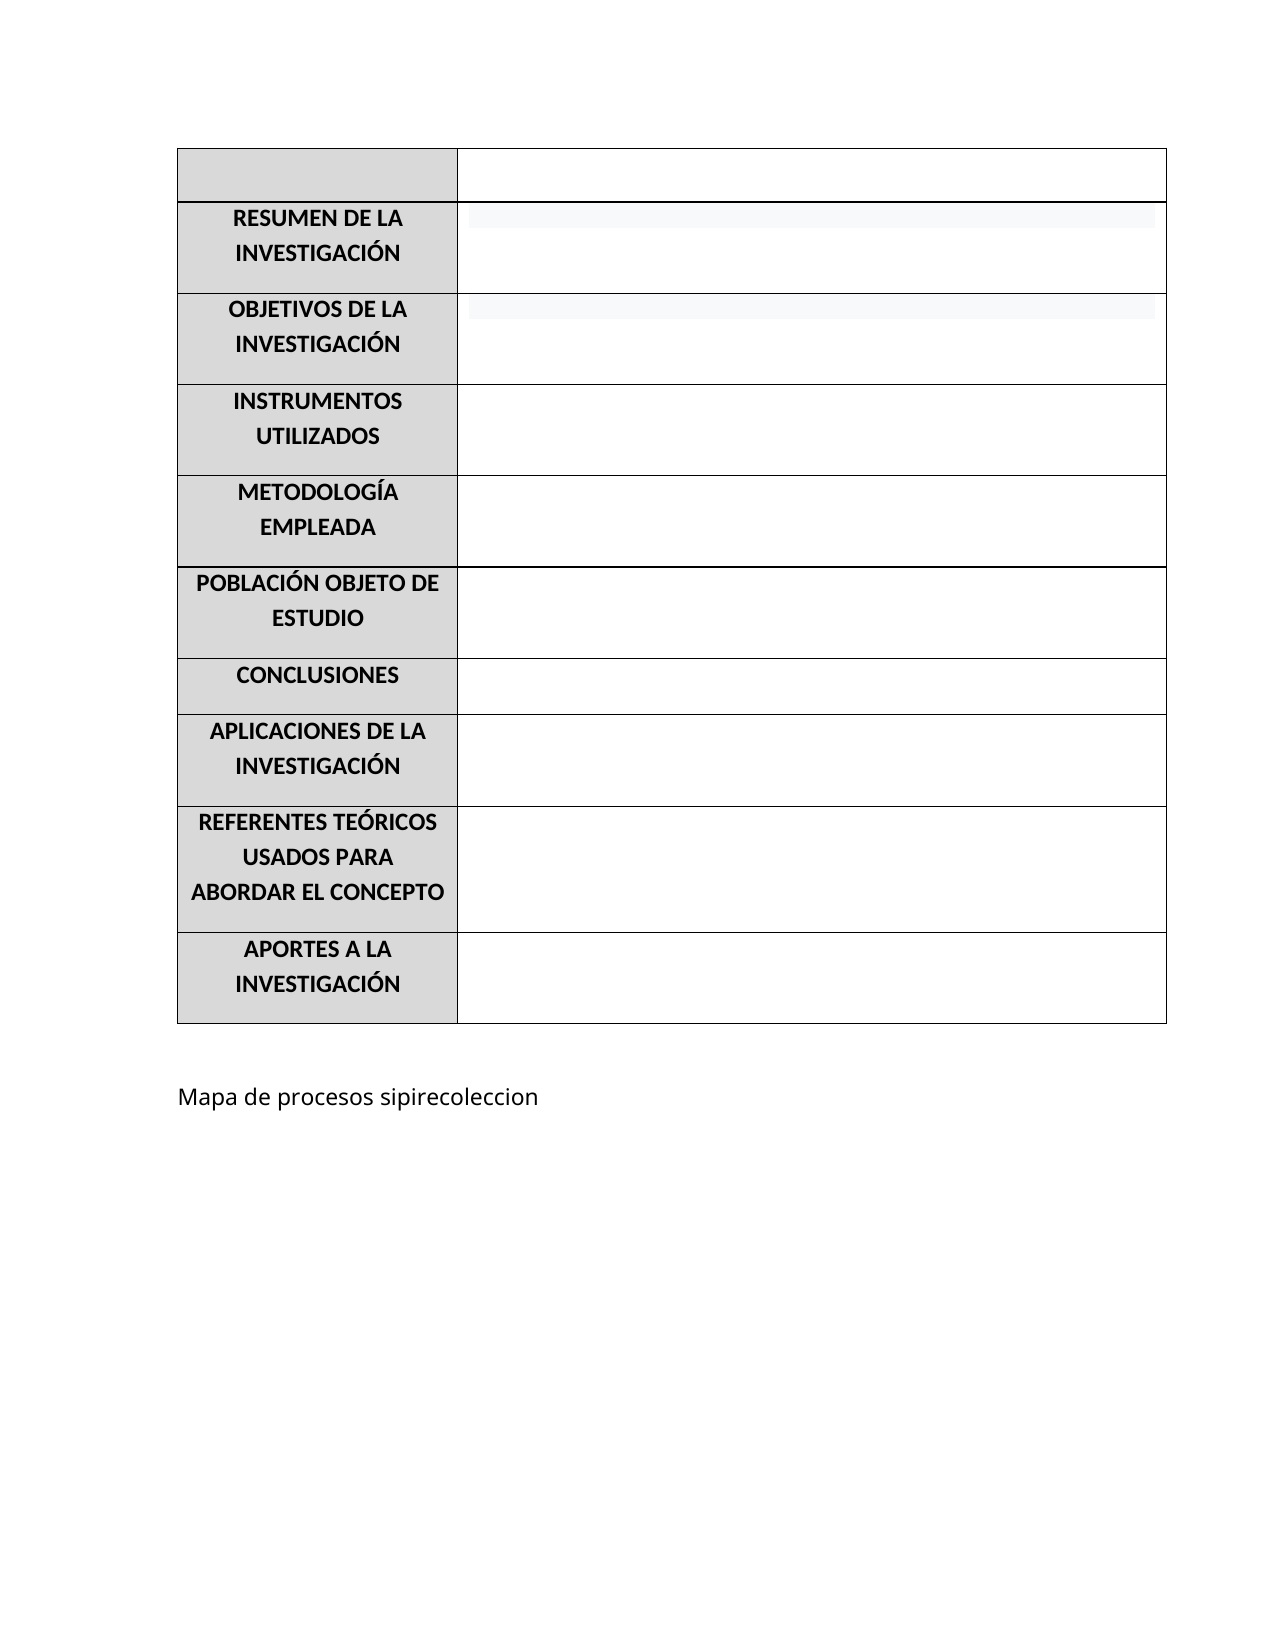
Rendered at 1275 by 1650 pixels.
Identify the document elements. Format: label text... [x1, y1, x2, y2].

table_cell [458, 294, 1166, 384]
table_cell [458, 203, 1166, 293]
table_cell AUTORES [178, 149, 457, 201]
table_cell [458, 385, 1166, 475]
table_cell [458, 568, 1166, 658]
table_cell REFERENTES TEÓRICOS USADOS PARA ABORDAR EL CONCEPTO [178, 807, 457, 932]
table_cell [458, 149, 1166, 201]
table_cell [458, 476, 1166, 566]
table_cell [458, 933, 1166, 1023]
table_cell METODOLOGÍA EMPLEADA [178, 476, 457, 566]
table_cell [458, 715, 1166, 806]
table_cell INSTRUMENTOS UTILIZADOS [178, 385, 457, 475]
table_cell CONCLUSIONES [178, 659, 457, 714]
table_cell APORTES A LA INVESTIGACIÓN [178, 933, 457, 1023]
table_cell POBLACIÓN OBJETO DE ESTUDIO [178, 568, 457, 658]
text Mapa de procesos sipirecoleccion [177, 1081, 1098, 1112]
table_cell [458, 807, 1166, 932]
table_cell [458, 659, 1166, 714]
table_cell APLICACIONES DE LA INVESTIGACIÓN [178, 715, 457, 806]
table_cell OBJETIVOS DE LA INVESTIGACIÓN [178, 294, 457, 384]
table_cell RESUMEN DE LA INVESTIGACIÓN [178, 203, 457, 293]
